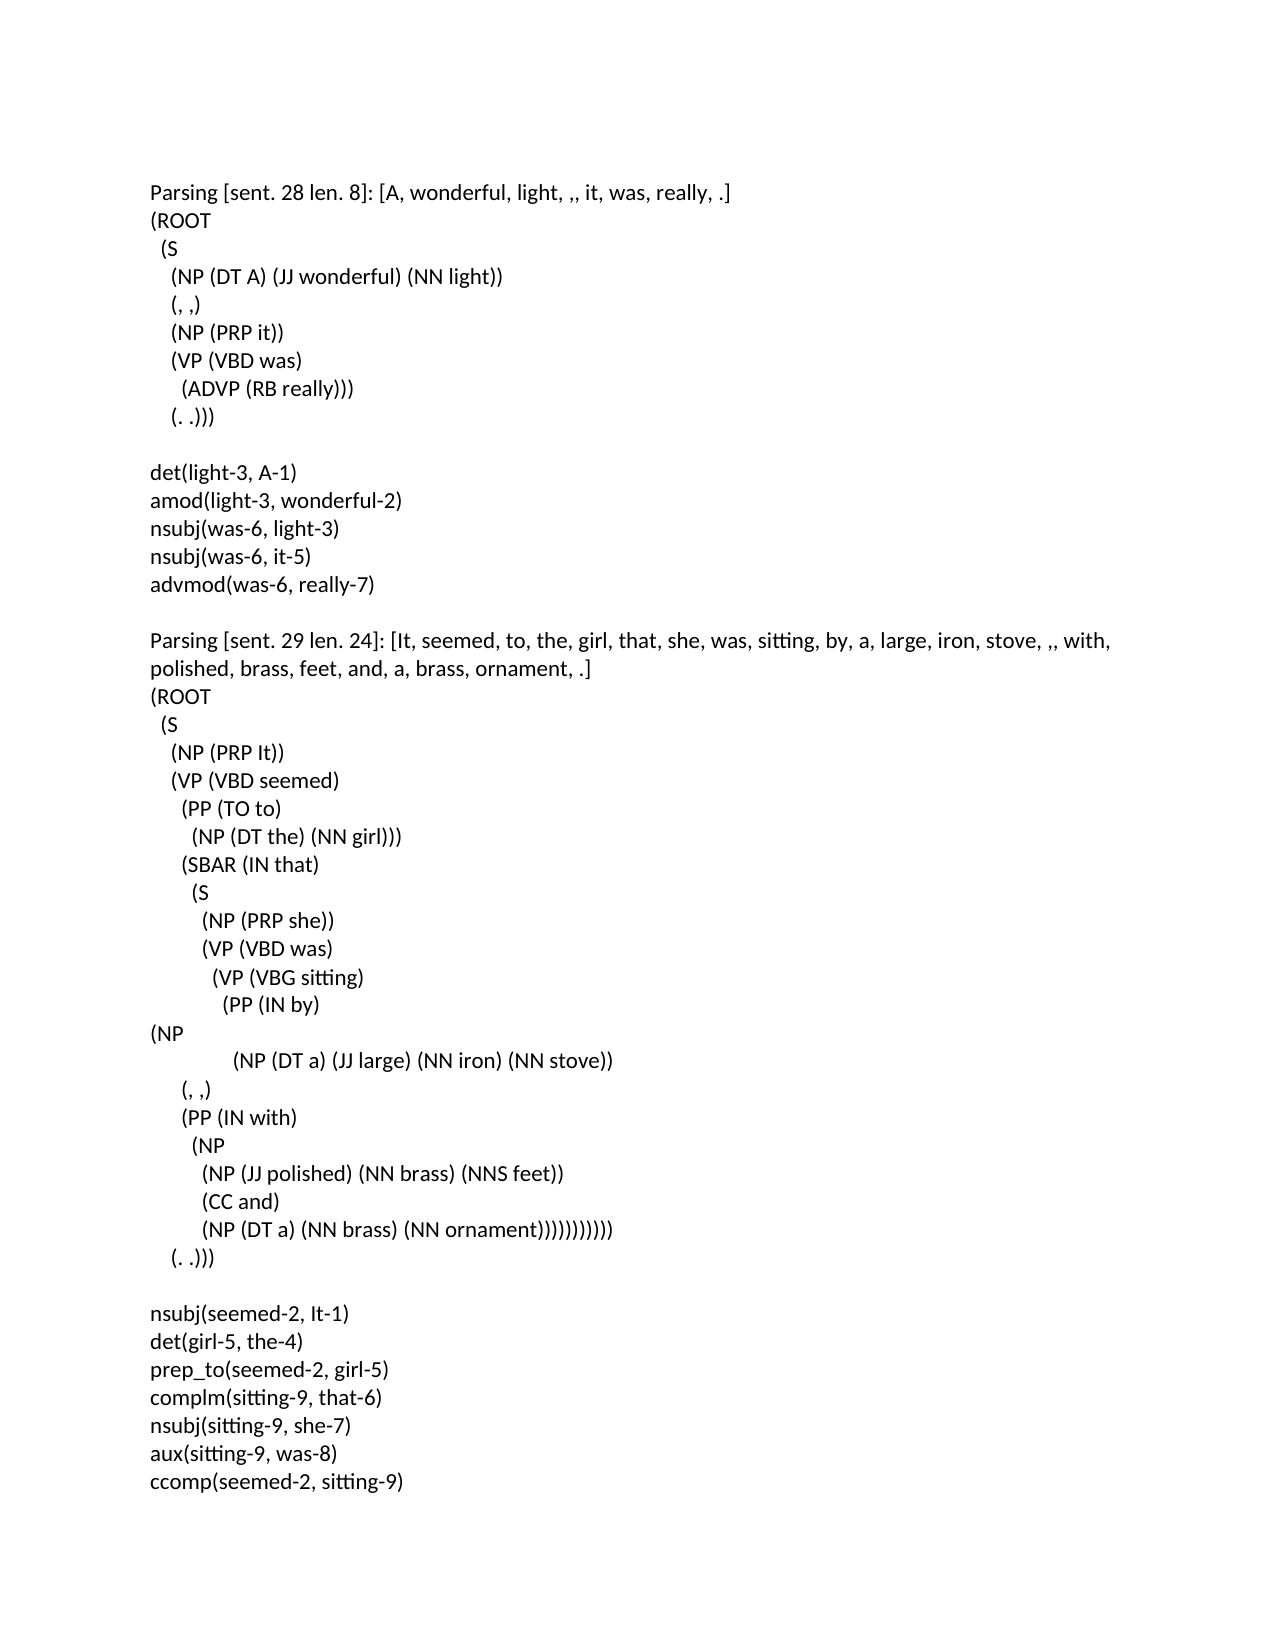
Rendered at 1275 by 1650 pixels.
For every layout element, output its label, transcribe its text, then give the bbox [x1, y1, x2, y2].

text amod(light-3, wonderful-2) [150, 486, 1125, 514]
text (VP (VBG sitting) [150, 963, 1125, 991]
text (ROOT [150, 206, 1125, 234]
text (VP (VBD was) [150, 346, 1125, 374]
text (VP (VBD seemed) [150, 766, 1125, 794]
text (NP (DT A) (JJ wonderful) (NN light)) [150, 262, 1125, 290]
text (. .))) [150, 1243, 1125, 1271]
text (ROOT [150, 682, 1125, 710]
text advmod(was-6, really-7) [150, 570, 1125, 598]
text (S [150, 234, 1125, 262]
text (NP (DT a) (JJ large) (NN iron) (NN stove)) [150, 1047, 1125, 1075]
text nsubj(was-6, light-3) [150, 514, 1125, 542]
text Parsing [sent. 28 len. 8]: [A, wonderful, light, ,, it, was, really, .] [150, 178, 1125, 206]
text ccomp(seemed-2, sitting-9) [150, 1467, 1125, 1495]
text (NP (PRP she)) [150, 907, 1125, 934]
text (CC and) [150, 1187, 1125, 1215]
text (VP (VBD was) [150, 934, 1125, 963]
text (PP (IN with) [150, 1103, 1125, 1131]
text (, ,) [150, 1075, 1125, 1103]
text (S [150, 710, 1125, 738]
text (NP [150, 1019, 1125, 1047]
text (NP (PRP it)) [150, 318, 1125, 346]
text prep_to(seemed-2, girl-5) [150, 1355, 1125, 1383]
text Parsing [sent. 29 len. 24]: [It, seemed, to, the, girl, that, she, was, sitting, by, a, large, iron, stove, ,, with, polished, brass, feet, and, a, brass, ornament, .] [150, 626, 1125, 682]
text (. .))) [150, 402, 1125, 430]
text nsubj(sitting-9, she-7) [150, 1411, 1125, 1439]
text (NP [150, 1131, 1125, 1159]
text det(girl-5, the-4) [150, 1327, 1125, 1355]
text (, ,) [150, 290, 1125, 318]
text (PP (TO to) [150, 794, 1125, 822]
text (PP (IN by) [150, 991, 1125, 1019]
text (NP (DT the) (NN girl))) [150, 822, 1125, 851]
text nsubj(was-6, it-5) [150, 542, 1125, 570]
text nsubj(seemed-2, It-1) [150, 1299, 1125, 1327]
text (NP (JJ polished) (NN brass) (NNS feet)) [150, 1159, 1125, 1187]
text aux(sitting-9, was-8) [150, 1439, 1125, 1467]
text det(light-3, A-1) [150, 458, 1125, 486]
text (NP (DT a) (NN brass) (NN ornament))))))))))) [150, 1215, 1125, 1243]
text complm(sitting-9, that-6) [150, 1383, 1125, 1411]
text (SBAR (IN that) [150, 851, 1125, 878]
text (NP (PRP It)) [150, 738, 1125, 766]
text (ADVP (RB really))) [150, 374, 1125, 402]
text (S [150, 878, 1125, 907]
